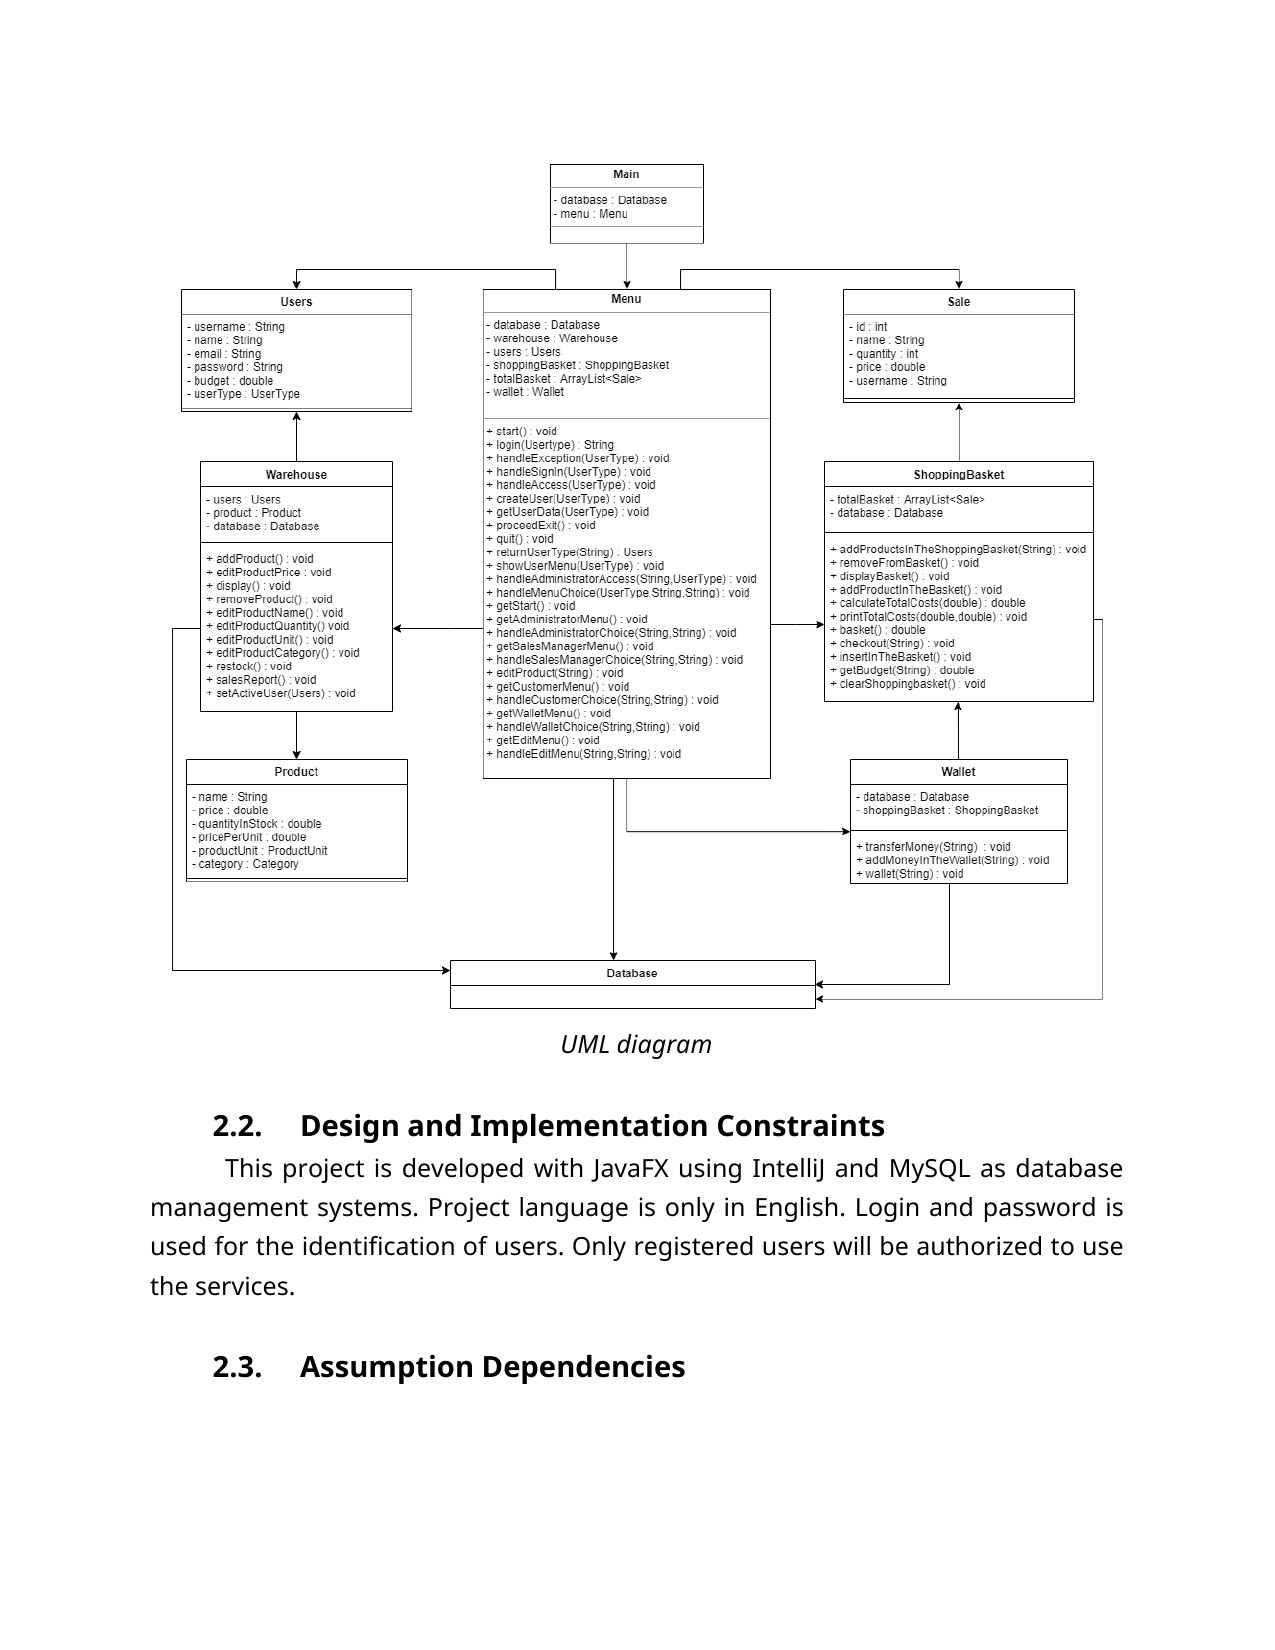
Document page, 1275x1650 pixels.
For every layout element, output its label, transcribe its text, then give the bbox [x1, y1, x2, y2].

text This project is developed with JavaFX using IntelliJ and MySQL as database management systems. Project language is only in English. Login and password is used for the identification of users. Only registered users will be authorized to use the services. [150, 1151, 1125, 1302]
text UML diagram [150, 1027, 1125, 1061]
list Design and Implementation Constraints [262, 1105, 1125, 1145]
list Assumption Dependencies [262, 1347, 1125, 1386]
picture [150, 150, 1125, 1023]
